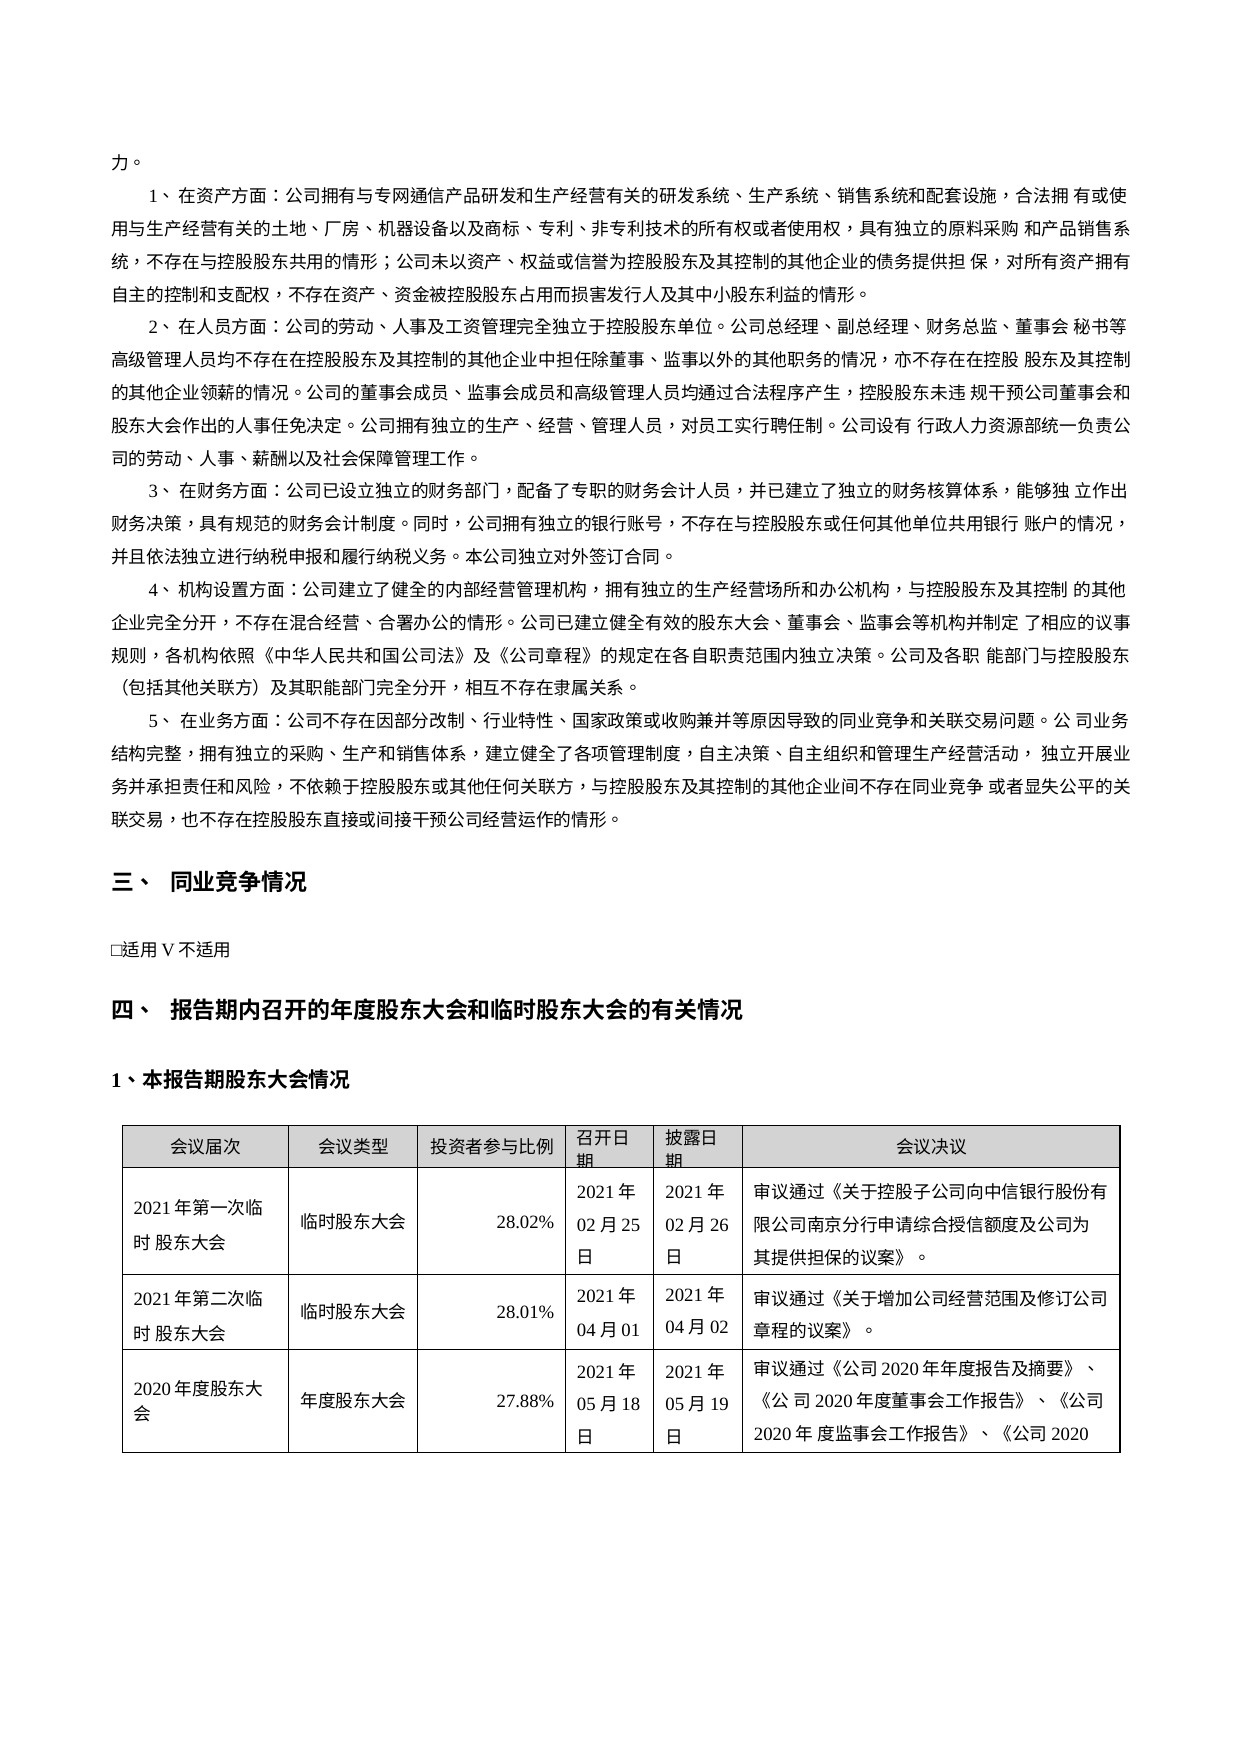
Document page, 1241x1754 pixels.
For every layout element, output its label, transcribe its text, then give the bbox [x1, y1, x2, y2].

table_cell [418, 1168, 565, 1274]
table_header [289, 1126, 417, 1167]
subtitle 1、本报告期股东大会情况 [111, 1065, 1131, 1093]
text 5、 在业务方面：公司不存在因部分改制、行业特性、国家政策或收购兼并等原因导致的同业竞争和关联交易问题。公 司业务结构完整，拥有独立的采购、生产和销售体系，建立健全了各项管理制度，自主决策、自主组织和管理生产经营活动， 独立开展业务并承担责任和风险，不依赖于控股股东或其他任何关联方，与控股股东及其控制的其他企业间不存在同业竞争 或者显失公平的关联交易，也不存在控股股东直接或间接干预公司经营运作的情形。 [111, 701, 1131, 833]
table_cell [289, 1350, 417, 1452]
text □适用V不适用 [111, 937, 1131, 961]
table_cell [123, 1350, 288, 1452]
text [111, 143, 1131, 176]
text 4、 机构设置方面：公司建立了健全的内部经营管理机构，拥有独立的生产经营场所和办公机构，与控股股东及其控制 的其他企业完全分开，不存在混合经营、合署办公的情形。公司已建立健全有效的股东大会、董事会、监事会等机构并制定 了相应的议事规则，各机构依照《中华人民共和国公司法》及《公司章程》的规定在各自职责范围内独立决策。公司及各职 能部门与控股股东（包括其他关联方）及其职能部门完全分开，相互不存在隶属关系。 [111, 570, 1131, 701]
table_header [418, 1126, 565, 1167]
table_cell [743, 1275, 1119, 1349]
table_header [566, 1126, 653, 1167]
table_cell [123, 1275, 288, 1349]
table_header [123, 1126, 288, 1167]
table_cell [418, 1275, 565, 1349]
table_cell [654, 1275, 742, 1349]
text 3、 在财务方面：公司已设立独立的财务部门，配备了专职的财务会计人员，并已建立了独立的财务核算体系，能够独 立作出财务决策，具有规范的财务会计制度。同时，公司拥有独立的银行账号，不存在与控股股东或任何其他单位共用银行 账户的情况，并且依法独立进行纳税申报和履行纳税义务。本公司独立对外签订合同。 [111, 472, 1131, 570]
text 2、 在人员方面：公司的劳动、人事及工资管理完全独立于控股股东单位。公司总经理、副总经理、财务总监、董事会 秘书等高级管理人员均不存在在控股股东及其控制的其他企业中担任除董事、监事以外的其他职务的情况，亦不存在在控股 股东及其控制的其他企业领薪的情况。公司的董事会成员、监事会成员和高级管理人员均通过合法程序产生，控股股东未违 规干预公司董事会和股东大会作出的人事任免决定。公司拥有独立的生产、经营、管理人员，对员工实行聘任制。公司设有 行政人力资源部统一负责公司的劳动、人事、薪酬以及社会保障管理工作。 [111, 308, 1131, 472]
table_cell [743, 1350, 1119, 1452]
text 1、 在资产方面：公司拥有与专网通信产品研发和生产经营有关的研发系统、生产系统、销售系统和配套设施，合法拥 有或使用与生产经营有关的土地、厂房、机器设备以及商标、专利、非专利技术的所有权或者使用权，具有独立的原料采购 和产品销售系统，不存在与控股股东共用的情形；公司未以资产、权益或信誉为控股股东及其控制的其他企业的债务提供担 保，对所有资产拥有自主的控制和支配权，不存在资产、资金被控股股东占用而损害发行人及其中小股东利益的情形。 [111, 176, 1131, 308]
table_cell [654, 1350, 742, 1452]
subtitle 三、 同业竞争情况 [111, 864, 1131, 897]
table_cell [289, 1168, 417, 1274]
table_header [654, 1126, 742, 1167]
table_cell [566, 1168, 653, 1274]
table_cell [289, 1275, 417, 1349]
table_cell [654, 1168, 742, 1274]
subtitle 四、 报告期内召开的年度股东大会和临时股东大会的有关情况 [111, 992, 1131, 1026]
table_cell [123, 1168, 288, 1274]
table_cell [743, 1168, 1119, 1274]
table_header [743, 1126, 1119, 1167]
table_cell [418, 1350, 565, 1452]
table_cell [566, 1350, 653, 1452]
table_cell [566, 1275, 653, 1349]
